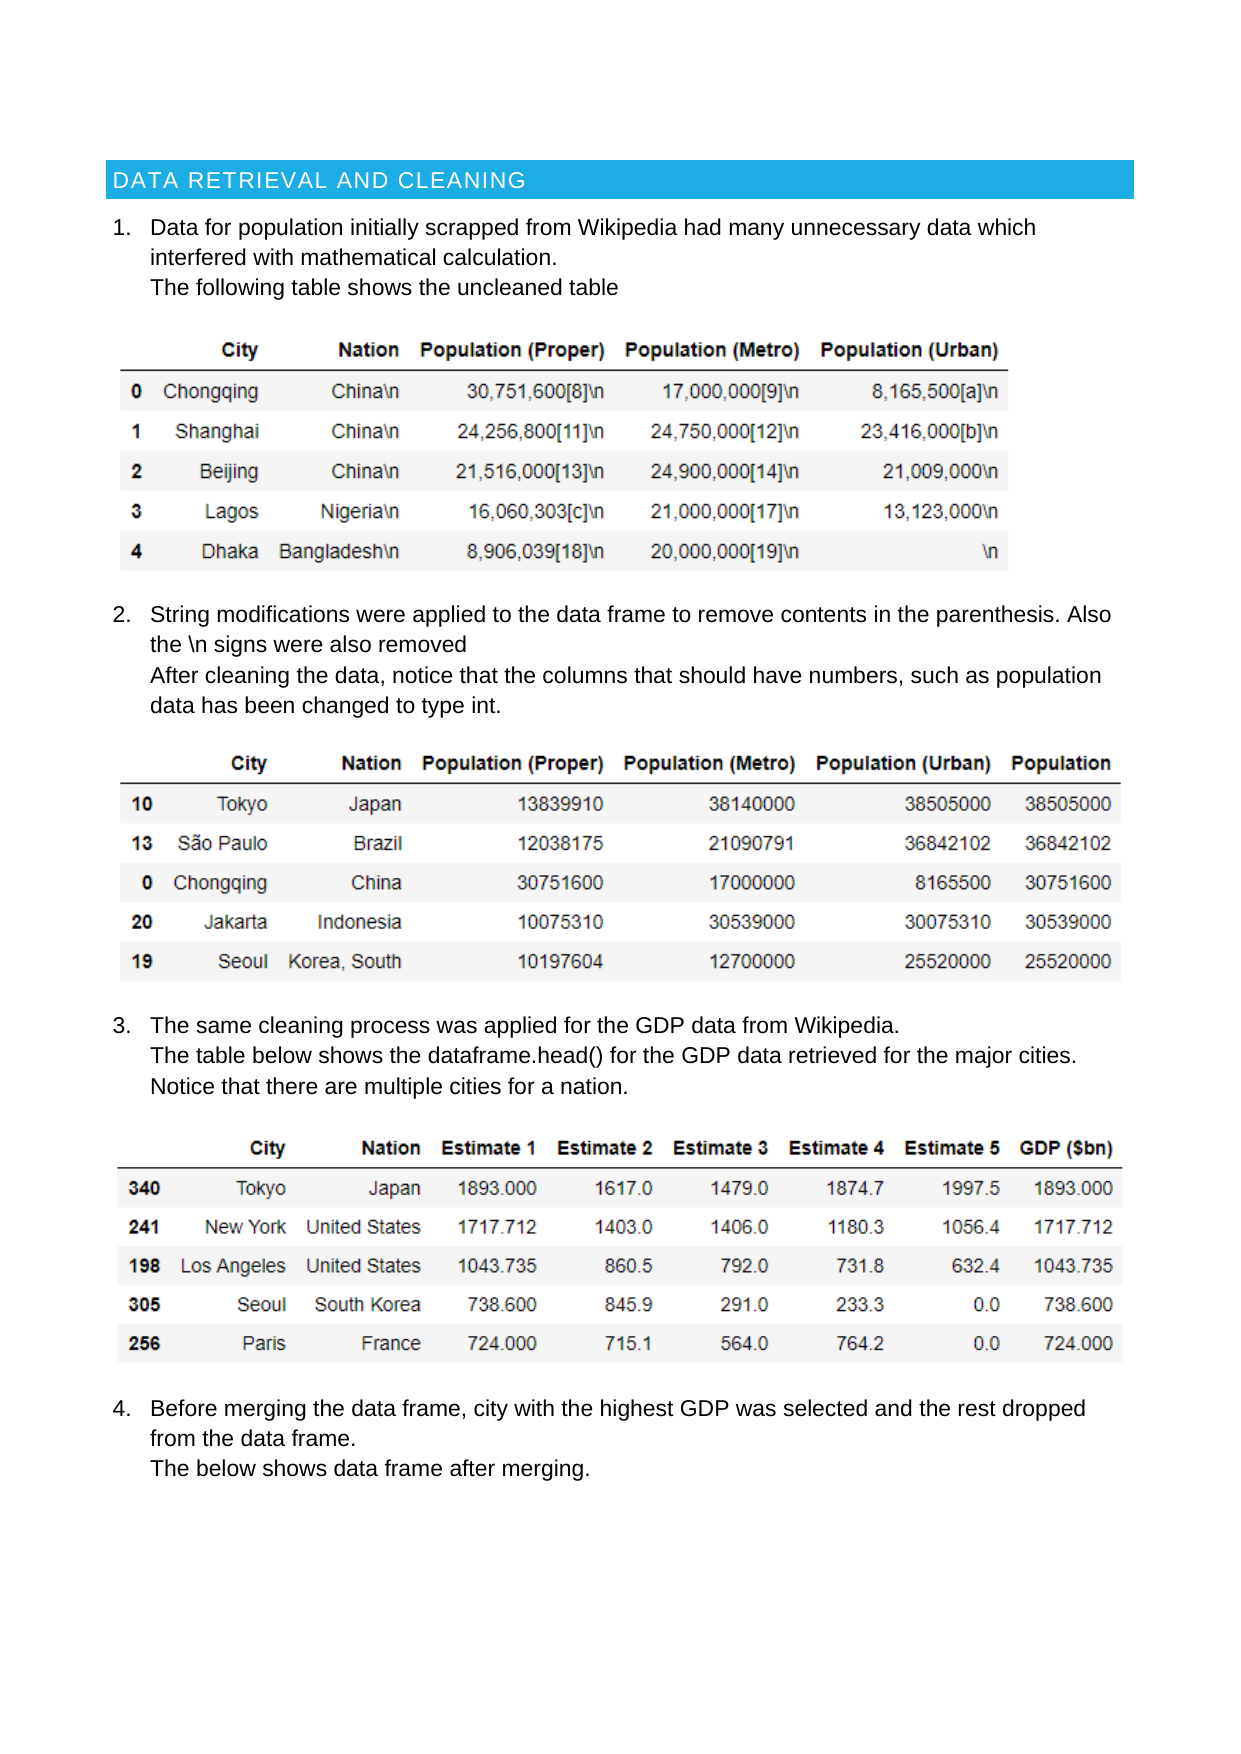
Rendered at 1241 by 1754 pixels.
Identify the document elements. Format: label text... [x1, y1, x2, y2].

picture [112, 325, 1014, 577]
list String modifications were applied to the data frame to remove contents in the parenthesis. Also the \n signs were also removed After cleaning the data, notice that the columns that should have numbers, such as population data has been changed to type int. [112, 601, 1128, 718]
list Data for population initially scrapped from Wikipedia had many unnecessary data which interfered with mathematical calculation. The following table shows the uncleaned table [112, 213, 1128, 300]
picture [112, 742, 1128, 988]
list The same cleaning process was applied for the GDP data from Wikipedia. The table below shows the dataframe.head() for the GDP data retrieved for the major cities. Notice that there are multiple cities for a nation. [112, 1012, 1128, 1099]
subtitle data retrieval and cleaning [113, 167, 1128, 193]
picture [112, 1123, 1128, 1371]
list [112, 1395, 1128, 1482]
